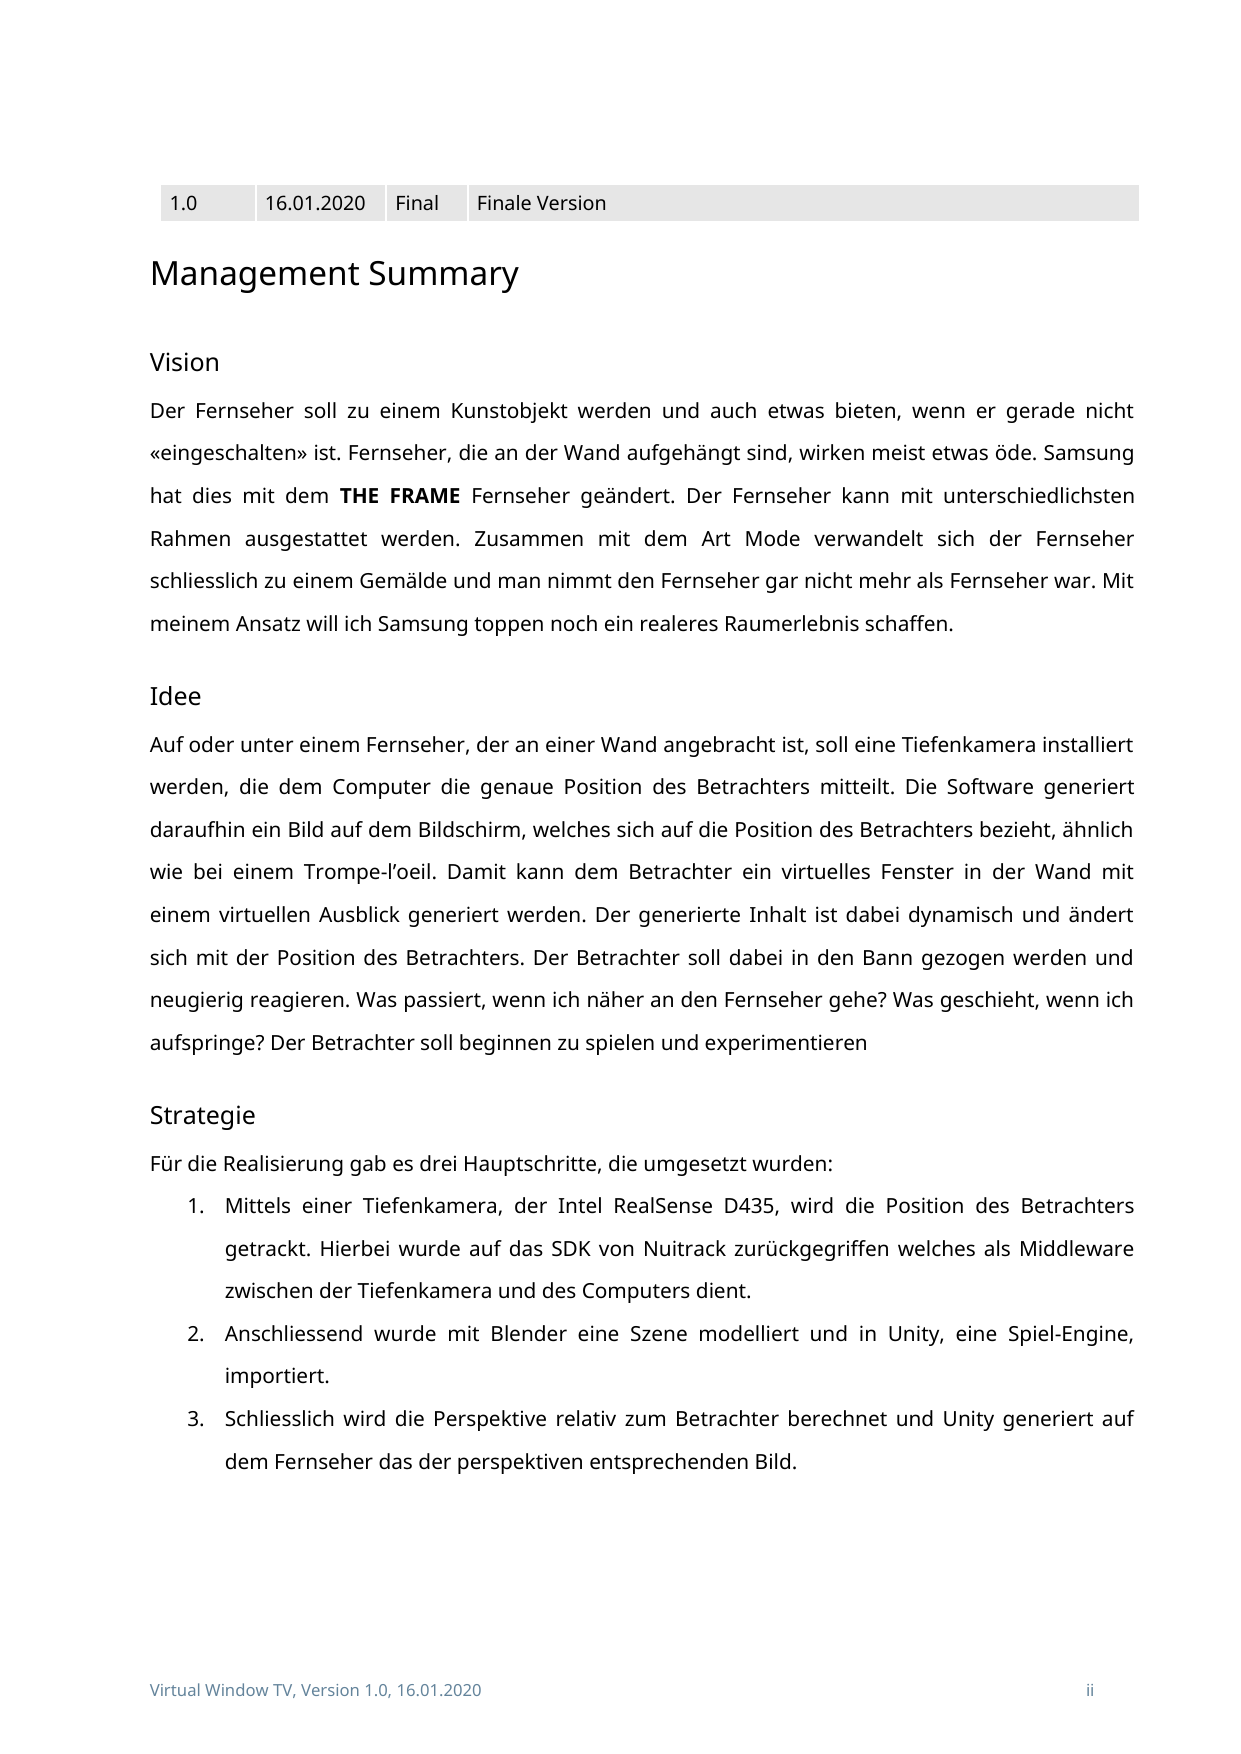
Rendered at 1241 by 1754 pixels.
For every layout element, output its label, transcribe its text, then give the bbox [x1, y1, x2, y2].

list Schliesslich wird die Perspektive relativ zum Betrachter berechnet und Unity generiert auf dem Fernseher das der perspektiven entsprechenden Bild. [187, 1404, 1136, 1475]
list Mittels einer Tiefenkamera, der Intel RealSense D435, wird die Position des Betrachters getrackt. Hierbei wurde auf das SDK von Nuitrack zurückgegriffen welches als Middleware zwischen der Tiefenkamera und des Computers dient. [187, 1191, 1136, 1305]
text Für die Realisierung gab es drei Hauptschritte, die umgesetzt wurden: [149, 1149, 1136, 1177]
text Der Fernseher soll zu einem Kunstobjekt werden und auch etwas bieten, wenn er gerade nicht «eingeschalten» ist. Fernseher, die an der Wand aufgehängt sind, wirken meist etwas öde. Samsung hat dies mit dem THE FRAME Fernseher geändert. Der Fernseher kann mit unterschiedlichsten Rahmen ausgestattet werden. Zusammen mit dem Art Mode verwandelt sich der Fernseher schliesslich zu einem Gemälde und man nimmt den Fernseher gar nicht mehr als Fernseher war. Mit meinem Ansatz will ich Samsung toppen noch ein realeres Raumerlebnis schaffen. [149, 396, 1136, 637]
table_cell 1.0 [161, 185, 255, 221]
table_cell Final [387, 185, 467, 221]
text Idee [149, 679, 1136, 713]
table_cell Finale Version [469, 185, 1139, 221]
text Vision [149, 345, 1136, 379]
text Strategie [149, 1098, 1136, 1132]
text Management Summary [149, 250, 1136, 295]
table_cell 16.01.2020 [257, 185, 385, 221]
list Anschliessend wurde mit Blender eine Szene modelliert und in Unity, eine Spiel-Engine, importiert. [187, 1319, 1136, 1390]
text Auf oder unter einem Fernseher, der an einer Wand angebracht ist, soll eine Tiefenkamera installiert werden, die dem Computer die genaue Position des Betrachters mitteilt. Die Software generiert daraufhin ein Bild auf dem Bildschirm, welches sich auf die Position des Betrachters bezieht, ähnlich wie bei einem Trompe-l’oeil. Damit kann dem Betrachter ein virtuelles Fenster in der Wand mit einem virtuellen Ausblick generiert werden. Der generierte Inhalt ist dabei dynamisch und ändert sich mit der Position des Betrachters. Der Betrachter soll dabei in den Bann gezogen werden und neugierig reagieren. Was passiert, wenn ich näher an den Fernseher gehe? Was geschieht, wenn ich aufspringe? Der Betrachter soll beginnen zu spielen und experimentieren [149, 730, 1136, 1056]
